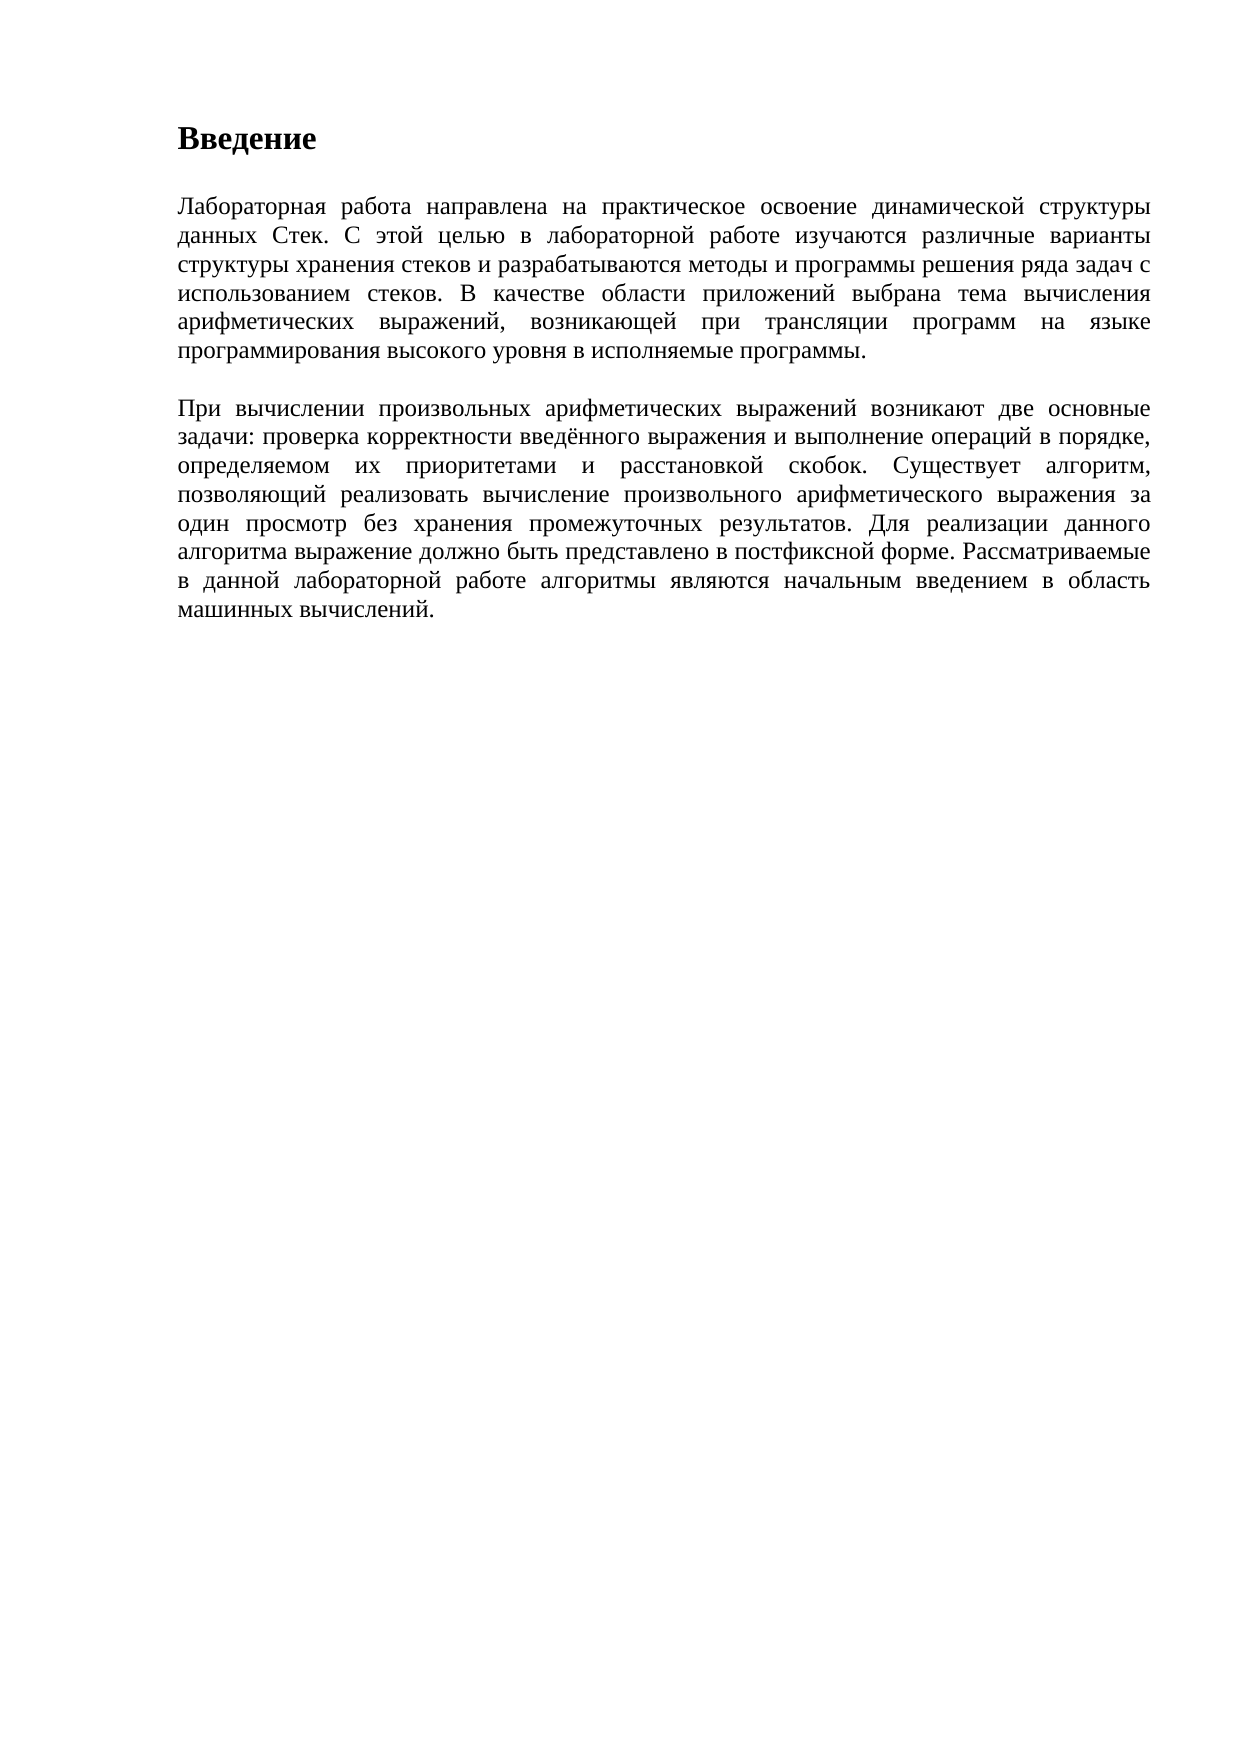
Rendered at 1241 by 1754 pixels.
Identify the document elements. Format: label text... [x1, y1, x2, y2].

text Лабораторная работа направлена на практическое освоение динамической структуры данных Стек. С этой целью в лабораторной работе изучаются различные варианты структуры хранения стеков и разрабатываются методы и программы решения ряда задач с использованием стеков. В качестве области приложений выбрана тема вычисления арифметических выражений, возникающей при трансляции программ на языке программирования высокого уровня в исполняемые программы. [177, 191, 1152, 364]
subtitle Введение [177, 118, 1152, 156]
text При вычислении произвольных арифметических выражений возникают две основные задачи: проверка корректности введённого выражения и выполнение операций в порядке, определяемом их приоритетами и расстановкой скобок. Существует алгоритм, позволяющий реализовать вычисление произвольного арифметического выражения за один просмотр без хранения промежуточных результатов. Для реализации данного алгоритма выражение должно быть представлено в постфиксной форме. Рассматриваемые в данной лабораторной работе алгоритмы являются начальным введением в область машинных вычислений. [177, 393, 1152, 623]
